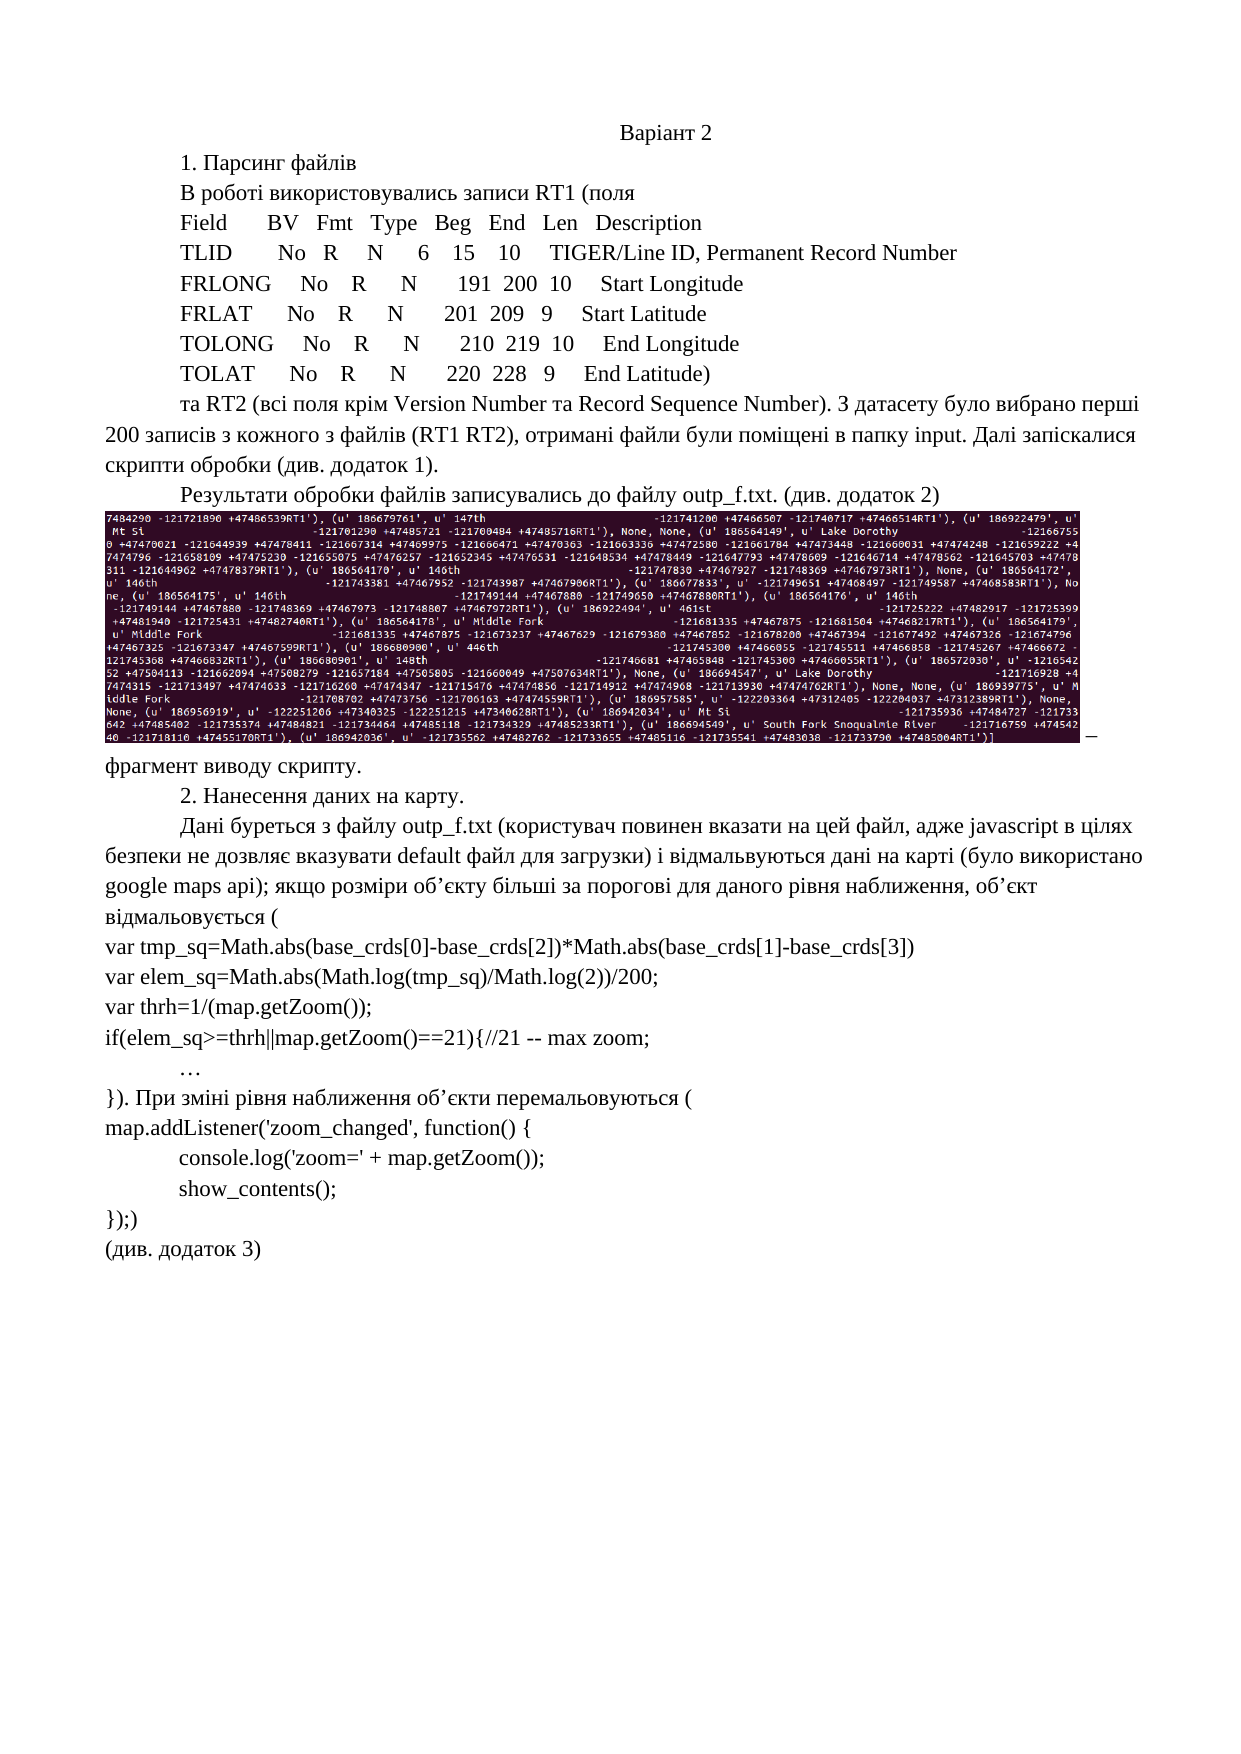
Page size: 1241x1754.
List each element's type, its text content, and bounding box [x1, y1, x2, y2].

text var thrh=1/(map.getZoom()); [105, 993, 1152, 1020]
text В роботі використовувались записи RT1 (поля [105, 179, 1152, 205]
text 2. Нанесення даних на карту. [105, 782, 1152, 808]
text FRLONG No R N 191 200 10 Start Longitude [105, 269, 1152, 296]
text … [105, 1054, 1152, 1080]
text TLID No R N 6 15 10 TIGER/Line ID, Permanent Record Number [105, 239, 1152, 266]
text 1. Парсинг файлів [105, 149, 1152, 175]
text Варіант 2 [105, 118, 1152, 145]
text if(elem_sq>=thrh||map.getZoom()==21){//21 -- max zoom; [105, 1023, 1152, 1050]
text });) [105, 1205, 1152, 1231]
text та RT2 (всі поля крім Version Number та Record Sequence Number). З датасету було вибрано перші 200 записів з кожного з файлів (RT1 RT2), отримані файли були поміщені в папку input. Далі запіскалися скрипти обробки (див. додаток 1). [105, 390, 1152, 477]
text Field BV Fmt Type Beg End Len Description [105, 209, 1152, 236]
text Дані буреться з файлу outp_f.txt (користувач повинен вказати на цей файл, адже javascript в цілях безпеки не дозвляє вказувати default файл для загрузки) і відмальвуються дані на карті (було використано google maps api); якщо розміри об’єкту більші за порогові для даного рівня наближення, об’єкт відмальовується ( [105, 812, 1152, 929]
text }). При зміні рівня наближення об’єкти перемальовуються ( [105, 1084, 1152, 1110]
text FRLAT No R N 201 209 9 Start Latitude [105, 300, 1152, 326]
text (див. додаток 3) [105, 1235, 1152, 1261]
text TOLONG No R N 210 219 10 End Longitude [105, 330, 1152, 356]
text console.log('zoom=' + map.getZoom()); [105, 1144, 1152, 1171]
text Результати обробки файлів записувались до файлу outp_f.txt. (див. додаток 2) [105, 481, 1152, 507]
picture [105, 511, 1080, 743]
text var tmp_sq=Math.abs(base_crds[0]-base_crds[2])*Math.abs(base_crds[1]-base_crds[3]) [105, 933, 1152, 959]
text TOLAT No R N 220 228 9 End Latitude) [105, 360, 1152, 387]
text map.addListener('zoom_changed', function() { [105, 1114, 1152, 1141]
text var elem_sq=Math.abs(Math.log(tmp_sq)/Math.log(2))/200; [105, 963, 1152, 989]
text show_contents(); [105, 1174, 1152, 1201]
